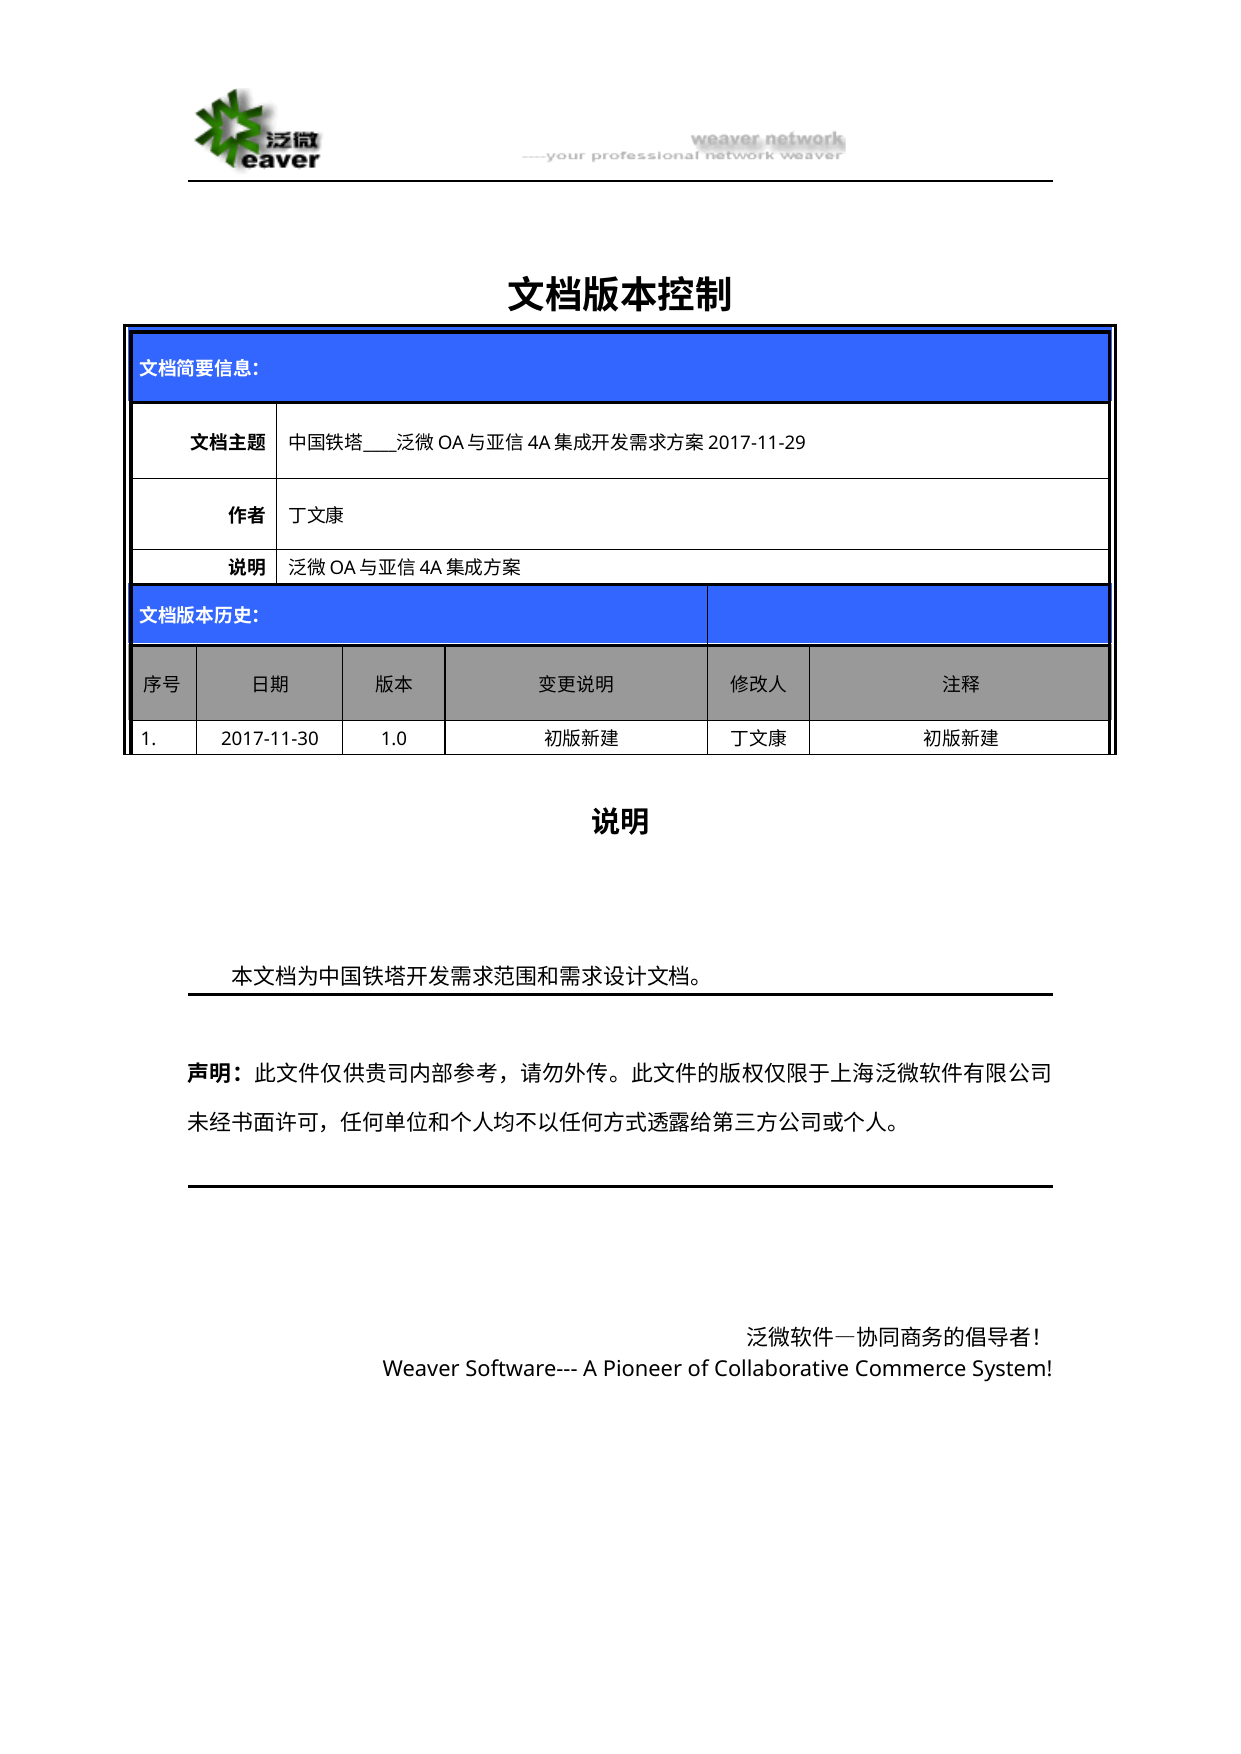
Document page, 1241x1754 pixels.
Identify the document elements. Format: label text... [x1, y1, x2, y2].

table_cell 泛微OA与亚信4A集成方案 [277, 550, 1108, 583]
table_cell 版本 [343, 647, 444, 720]
table_cell 中国铁塔____泛微OA与亚信4A集成开发需求方案2017-11-29 [277, 404, 1108, 478]
table_cell 初版新建 [810, 721, 1108, 754]
table_cell 文档主题 [133, 404, 276, 478]
text 声明：此文件仅供贵司内部参考，请勿外传。此文件的版权仅限于上海泛微软件有限公司，未经书面许可，任何单位和个人均不以任何方式透露给第三方公司或个人。 [187, 1056, 1053, 1137]
text 说明 [187, 787, 1053, 852]
table_cell 文档版本历史： [133, 586, 707, 643]
table_cell 初版新建 [446, 721, 707, 754]
table_cell 变更说明 [446, 647, 707, 720]
table_cell 日期 [197, 647, 342, 720]
picture [187, 88, 344, 181]
table_cell 丁文康 [277, 479, 1108, 549]
picture [470, 88, 846, 180]
table_cell 2017-11-30 [197, 721, 342, 754]
table_cell 序号 [133, 647, 196, 720]
table_cell 丁文康 [708, 721, 809, 754]
table_cell [133, 721, 196, 754]
table_cell 注释 [810, 647, 1108, 720]
table_header 文档简要信息： [128, 327, 1112, 401]
subtitle 文档版本控制 [187, 259, 1053, 324]
table_cell 修改人 [708, 647, 809, 720]
table_cell [708, 586, 1108, 643]
table_cell 说明 [133, 550, 276, 583]
text 本文档为中国铁塔开发需求范围和需求设计文档。 [187, 958, 1053, 996]
table_cell 作者 [133, 479, 276, 549]
text 泛微软件—协同商务的倡导者！ Weaver Software--- A Pioneer of Collaborative Commerce System! [206, 1319, 1053, 1384]
table_cell 1.0 [343, 721, 444, 754]
